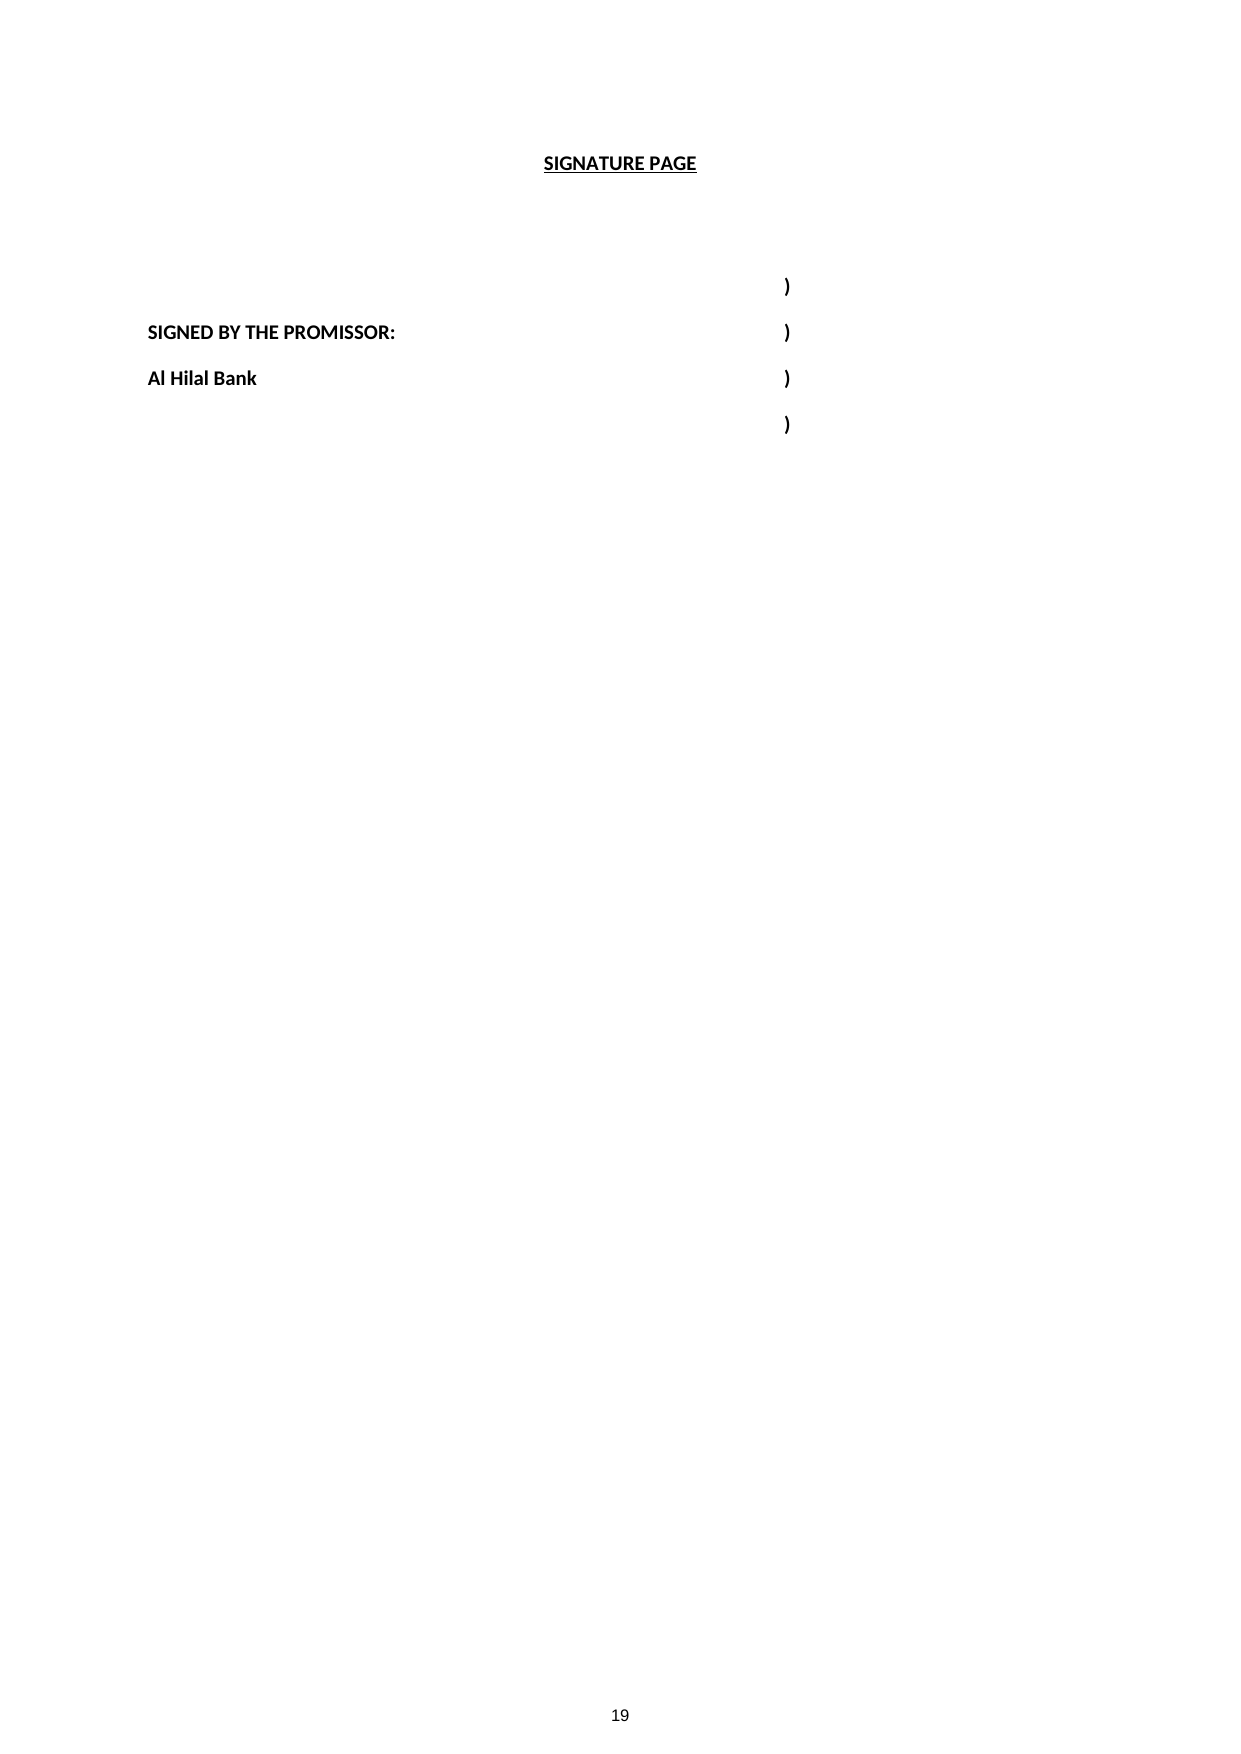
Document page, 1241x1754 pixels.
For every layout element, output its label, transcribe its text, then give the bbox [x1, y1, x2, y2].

table_header SIGNED BY THE PROMISSOR: Al Hilal Bank [136, 273, 773, 504]
text SIGNATURE PAGE [148, 150, 1093, 175]
table_header ) ) ) ) [773, 273, 950, 504]
